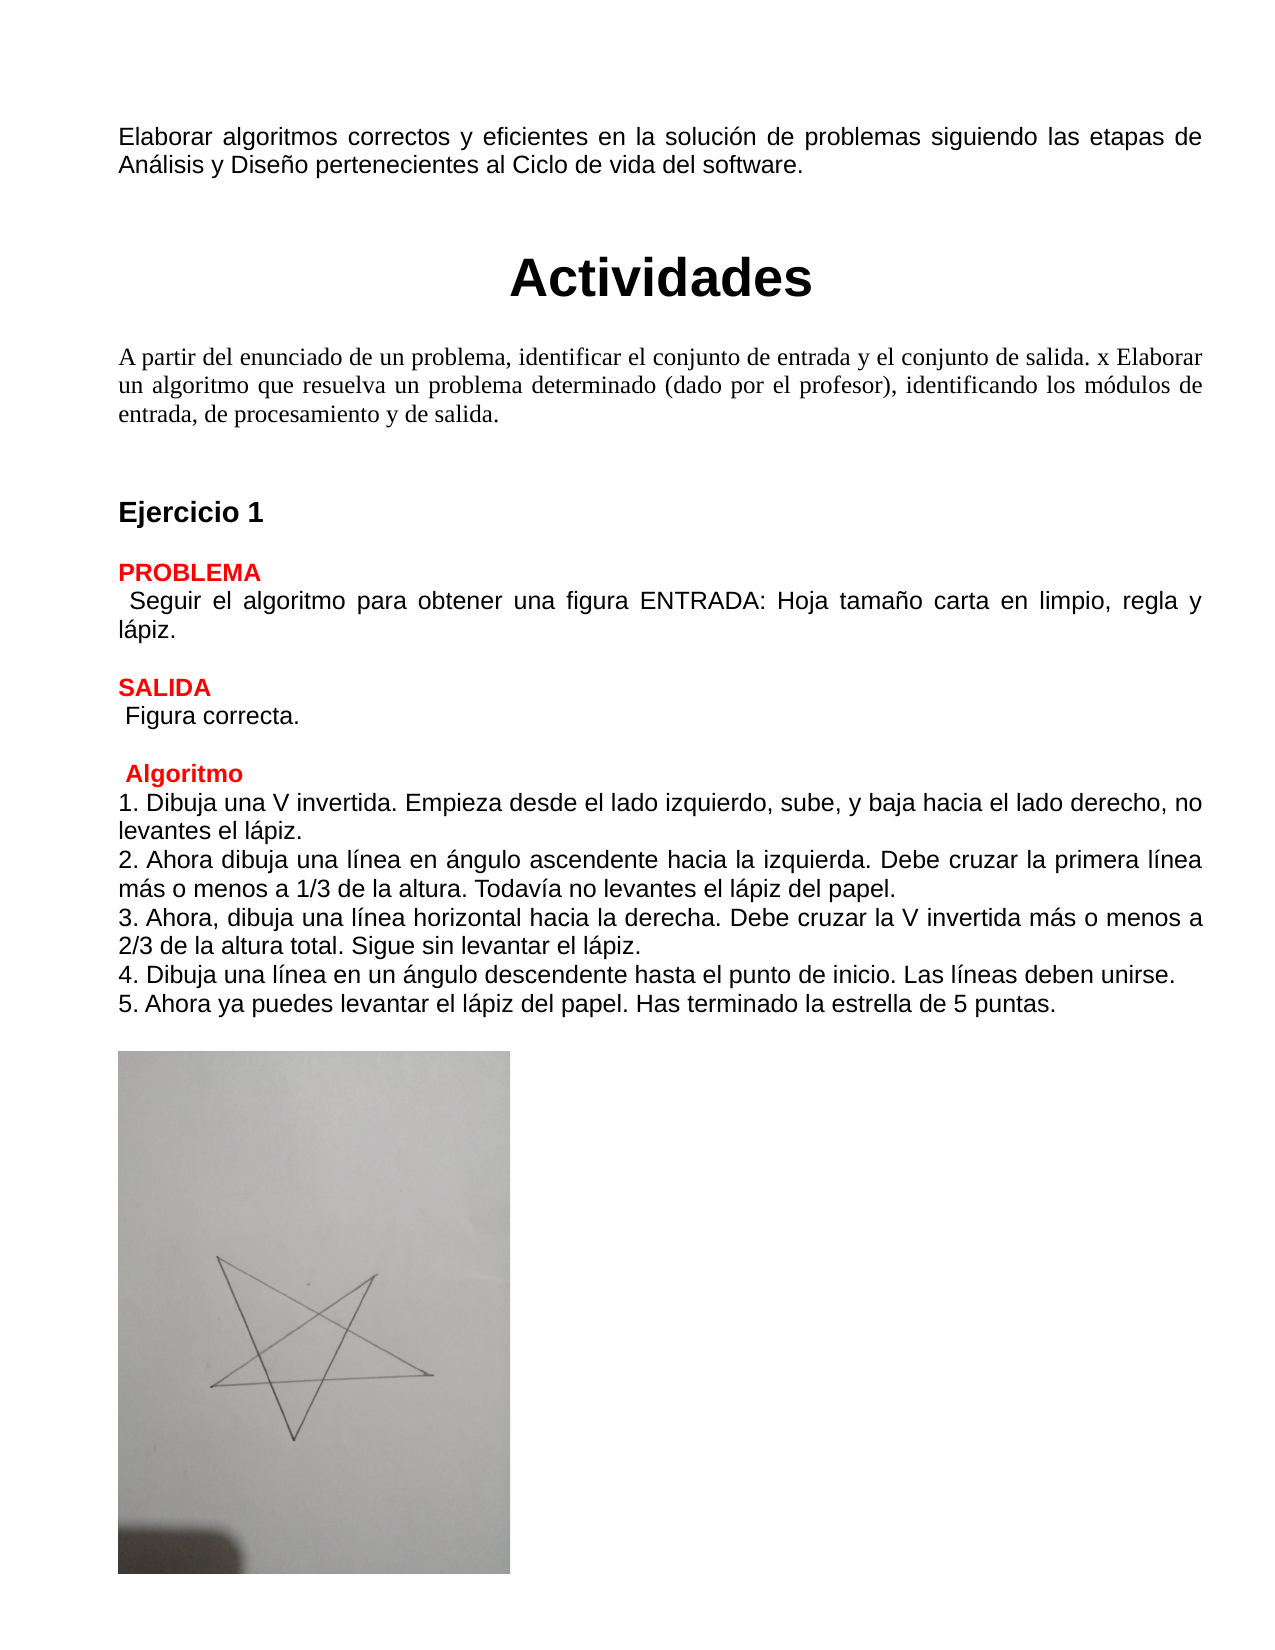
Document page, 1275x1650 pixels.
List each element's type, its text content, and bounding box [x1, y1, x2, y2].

text Seguir el algoritmo para obtener una figura ENTRADA: Hoja tamaño carta en limpio, regla y lápiz. [118, 586, 1205, 644]
text 3. Ahora, dibuja una línea horizontal hacia la derecha. Debe cruzar la V invertida más o menos a 2/3 de la altura total. Sigue sin levantar el lápiz. [118, 902, 1205, 960]
text 2. Ahora dibuja una línea en ángulo ascendente hacia la izquierda. Debe cruzar la primera línea más o menos a 1/3 de la altura. Todavía no levantes el lápiz del papel. [118, 845, 1205, 902]
text 4. Dibuja una línea en un ángulo descendente hasta el punto de inicio. Las líneas deben unirse. [118, 960, 1205, 989]
text SALIDA [118, 672, 1205, 701]
text 1. Dibuja una V invertida. Empieza desde el lado izquierdo, sube, y baja hacia el lado derecho, no levantes el lápiz. [118, 787, 1205, 845]
text Actividades [118, 246, 1205, 308]
text 5. Ahora ya puedes levantar el lápiz del papel. Has terminado la estrella de 5 puntas. [118, 989, 1205, 1017]
text Figura correcta. [118, 701, 1205, 730]
text Algoritmo [118, 759, 1205, 787]
text PROBLEMA [118, 557, 1205, 586]
text A partir del enunciado de un problema, identificar el conjunto de entrada y el conjunto de salida. x Elaborar un algoritmo que resuelva un problema determinado (dado por el profesor), identificando los módulos de entrada, de procesamiento y de salida. [118, 342, 1205, 428]
picture [118, 1051, 511, 1574]
text Elaborar algoritmos correctos y eficientes en la solución de problemas siguiendo las etapas de Análisis y Diseño pertenecientes al Ciclo de vida del software. [118, 121, 1205, 179]
text Ejercicio 1 [118, 495, 1205, 529]
